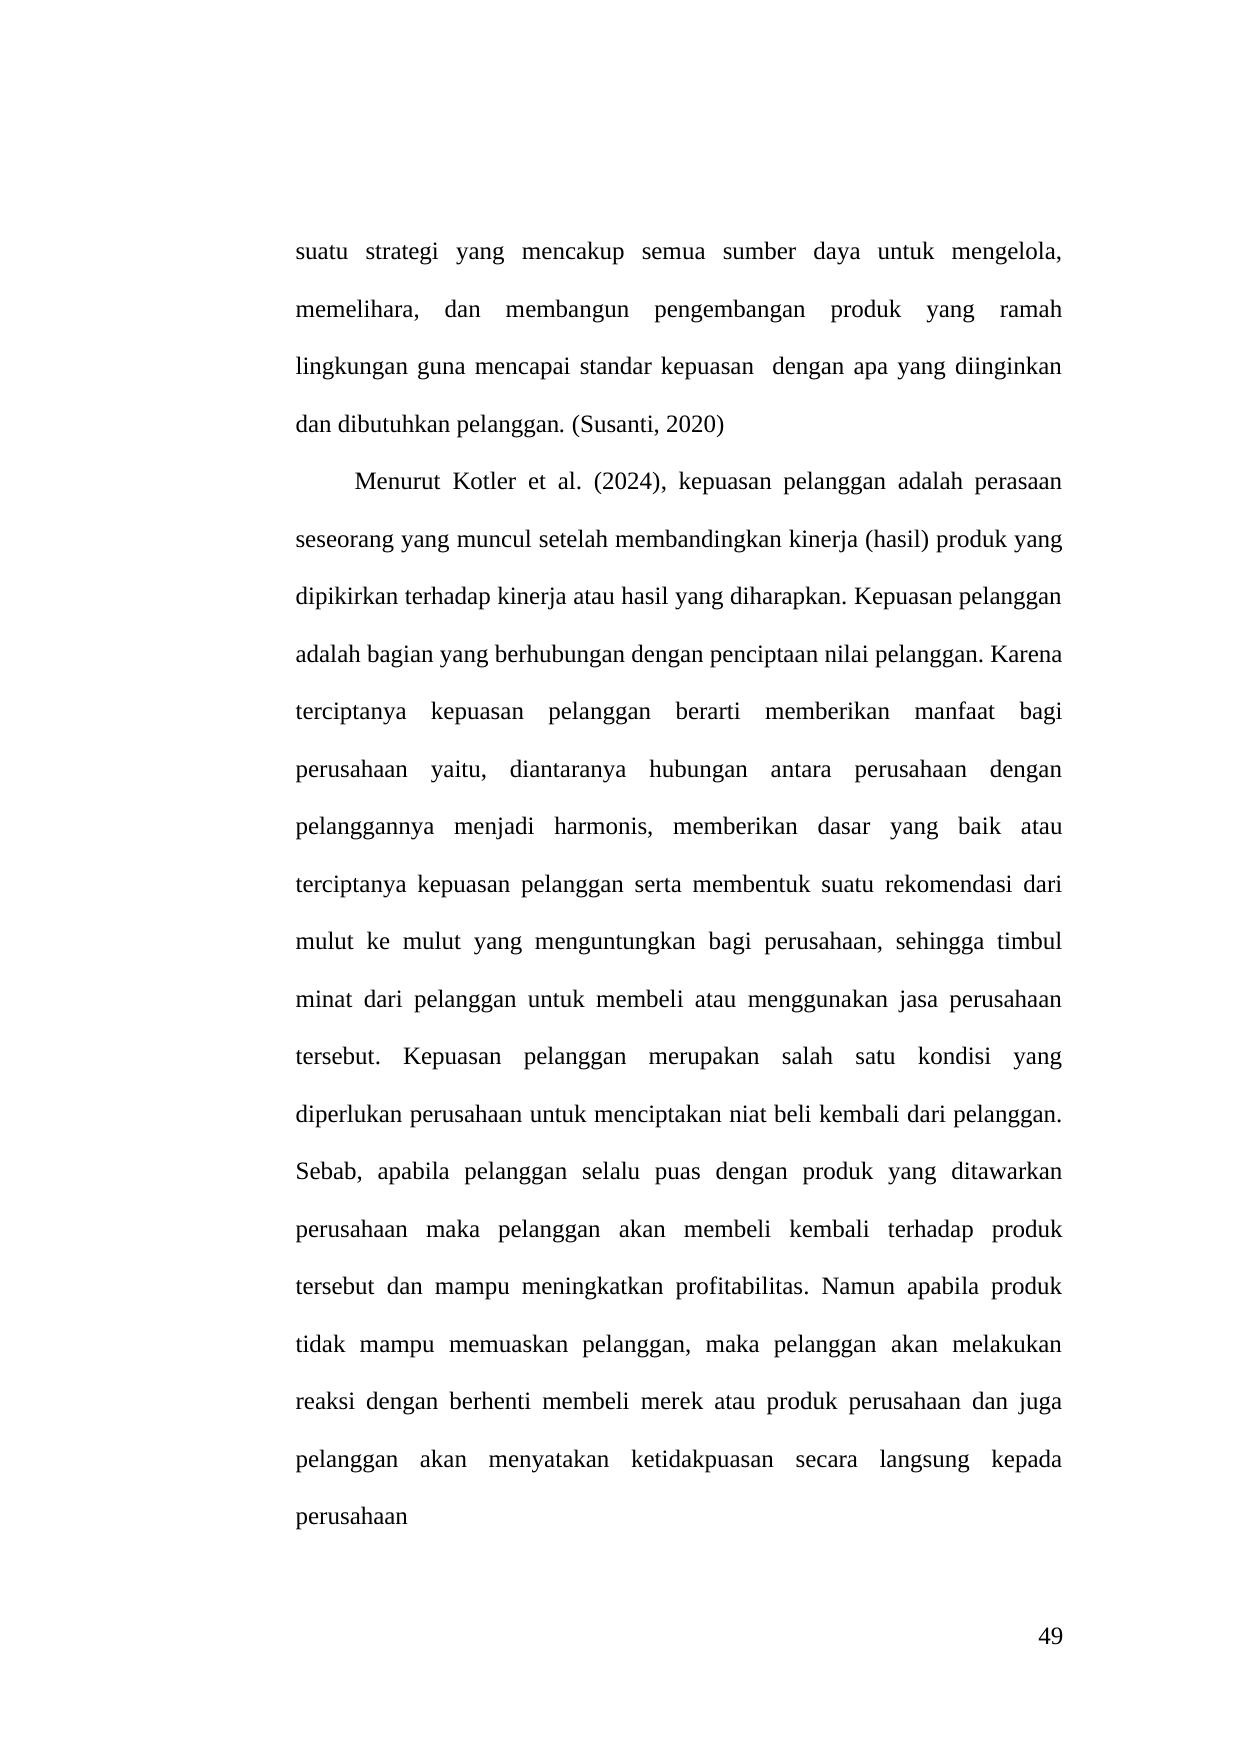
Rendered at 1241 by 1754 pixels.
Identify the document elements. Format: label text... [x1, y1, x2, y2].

text Menurut Kotler et al. (2024), kepuasan pelanggan adalah perasaan seseorang yang muncul setelah membandingkan kinerja (hasil) produk yang dipikirkan terhadap kinerja atau hasil yang diharapkan. Kepuasan pelanggan adalah bagian yang berhubungan dengan penciptaan nilai pelanggan. Karena terciptanya kepuasan pelanggan berarti memberikan manfaat bagi perusahaan yaitu, diantaranya hubungan antara perusahaan dengan pelanggannya menjadi harmonis, memberikan dasar yang baik atau terciptanya kepuasan pelanggan serta membentuk suatu rekomendasi dari mulut ke mulut yang menguntungkan bagi perusahaan, sehingga timbul minat dari pelanggan untuk membeli atau menggunakan jasa perusahaan tersebut. Kepuasan pelanggan merupakan salah satu kondisi yang diperlukan perusahaan untuk menciptakan niat beli kembali dari pelanggan. Sebab, apabila pelanggan selalu puas dengan produk yang ditawarkan perusahaan maka pelanggan akan membeli kembali terhadap produk tersebut dan mampu meningkatkan profitabilitas. Namun apabila produk tidak mampu memuaskan pelanggan, maka pelanggan akan melakukan reaksi dengan berhenti membeli merek atau produk perusahaan dan juga pelanggan akan menyatakan ketidakpuasan secara langsung kepada perusahaan [295, 466, 1063, 1530]
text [295, 236, 1063, 437]
